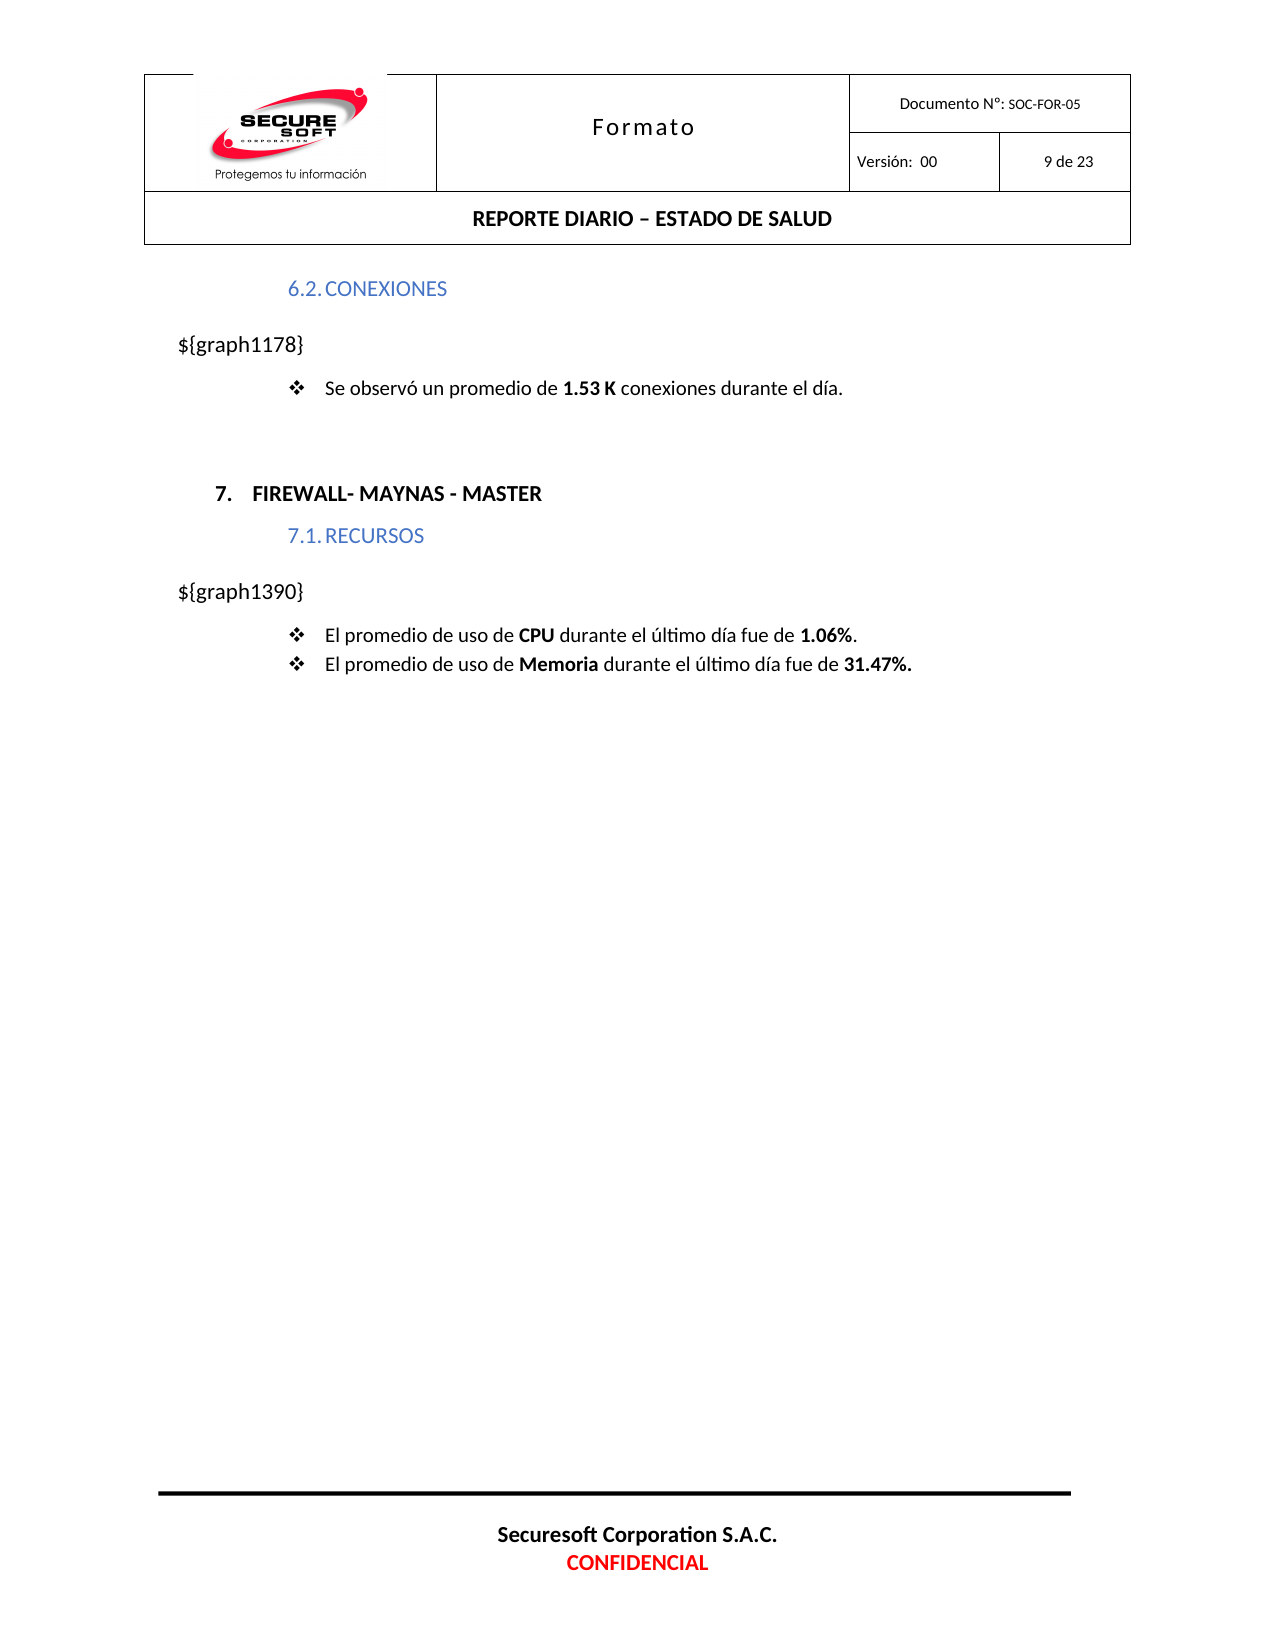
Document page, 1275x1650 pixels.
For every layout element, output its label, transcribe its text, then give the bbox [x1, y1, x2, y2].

list El promedio de uso de Memoria durante el último día fue de 31.47%. [287, 651, 1098, 677]
subtitle FIREWALL- MAYNAS - MASTER [215, 479, 1098, 507]
picture [193, 74, 388, 191]
text ${graph1390} [177, 577, 1098, 605]
text ${graph1178} [177, 330, 1098, 358]
list El promedio de uso de CPU durante el último día fue de 1.06%. [287, 622, 1098, 647]
list Se observó un promedio de 1.53 K conexiones durante el día. [287, 375, 1098, 400]
list CONEXIONES [288, 274, 1098, 302]
list RECURSOS [287, 521, 1098, 549]
